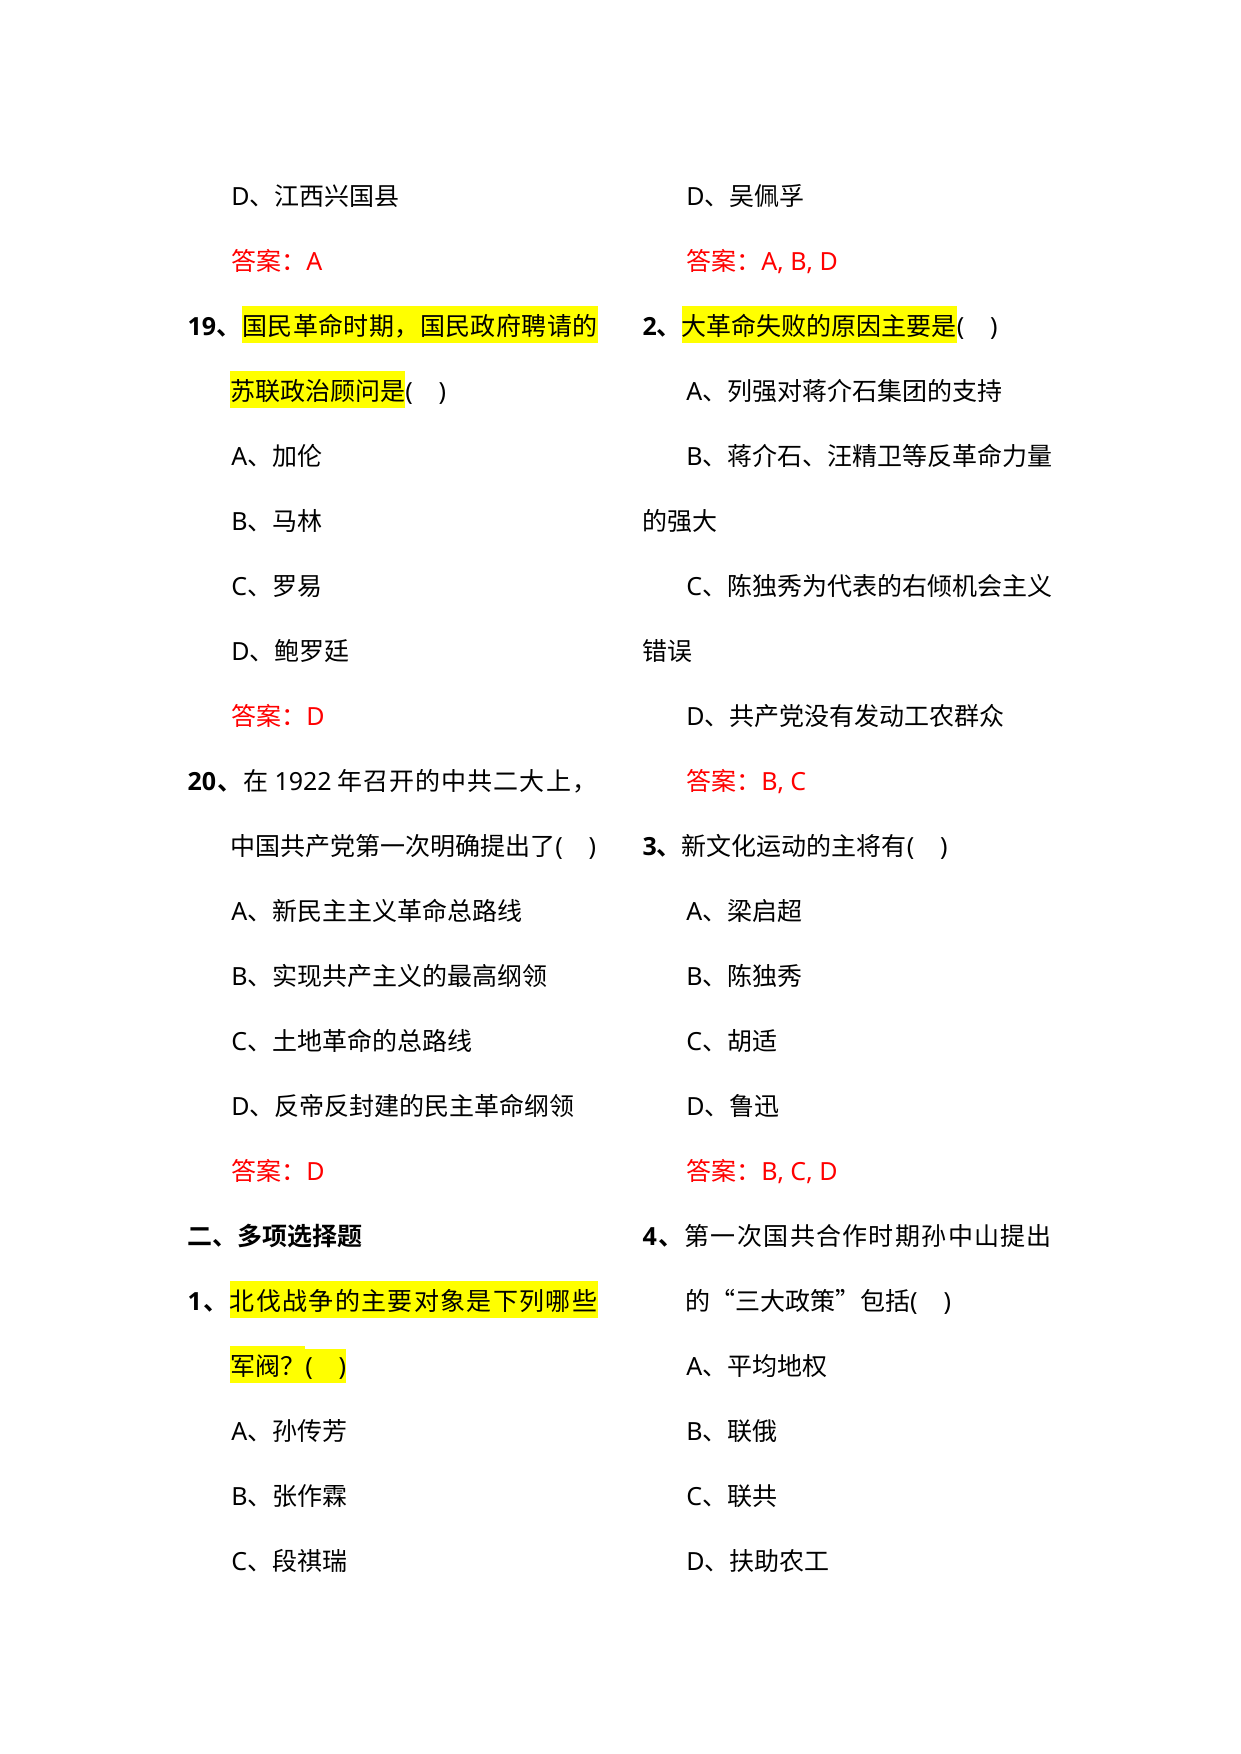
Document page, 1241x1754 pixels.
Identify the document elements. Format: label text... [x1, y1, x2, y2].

text 答案：B, C, D [642, 1137, 1053, 1202]
text D、反帝反封建的民主革命纲领 [187, 1072, 598, 1137]
text B、实现共产主义的最高纲领 [187, 942, 598, 1007]
text D、鲁迅 [642, 1072, 1053, 1137]
text A、梁启超 [642, 877, 1053, 942]
text C、陈独秀为代表的右倾机会主义错误 [642, 552, 1053, 682]
text C、罗易 [187, 552, 598, 617]
text A、新民主主义革命总路线 [187, 877, 598, 942]
text 答案：B, C [642, 747, 1053, 812]
text D、吴佩孚 [642, 162, 1053, 227]
text B、陈独秀 [642, 942, 1053, 1007]
text A、加伦 [187, 422, 598, 487]
text B、联俄 [642, 1397, 1053, 1462]
text D、扶助农工 [642, 1527, 1053, 1592]
text 2、大革命失败的原因主要是( ) [642, 292, 1053, 357]
text A、孙传芳 [187, 1397, 598, 1462]
text 20、在1922年召开的中共二大上，中国共产党第一次明确提出了( ) [187, 747, 598, 877]
text 答案：D [187, 682, 598, 747]
text C、土地革命的总路线 [187, 1007, 598, 1072]
text C、胡适 [642, 1007, 1053, 1072]
text D、鲍罗廷 [187, 617, 598, 682]
text 19、国民革命时期，国民政府聘请的苏联政治顾问是( ) [187, 292, 598, 422]
text 答案：D [187, 1137, 598, 1202]
text 答案：A, B, D [642, 227, 1053, 292]
text 二、多项选择题 [187, 1202, 598, 1267]
text 4、第一次国共合作时期孙中山提出的“三大政策”包括( ) [642, 1202, 1053, 1332]
text 3、新文化运动的主将有( ) [642, 812, 1053, 877]
text A、列强对蒋介石集团的支持 [642, 357, 1053, 422]
text B、马林 [187, 487, 598, 552]
text A、平均地权 [642, 1332, 1053, 1397]
text D、共产党没有发动工农群众 [642, 682, 1053, 747]
text C、段祺瑞 [187, 1527, 598, 1592]
text B、张作霖 [187, 1462, 598, 1527]
text C、联共 [642, 1462, 1053, 1527]
text 1、北伐战争的主要对象是下列哪些军阀？( ) [187, 1267, 598, 1397]
text 答案：A [187, 227, 598, 292]
text D、江西兴国县 [187, 162, 598, 227]
text B、蒋介石、汪精卫等反革命力量的强大 [642, 422, 1053, 552]
